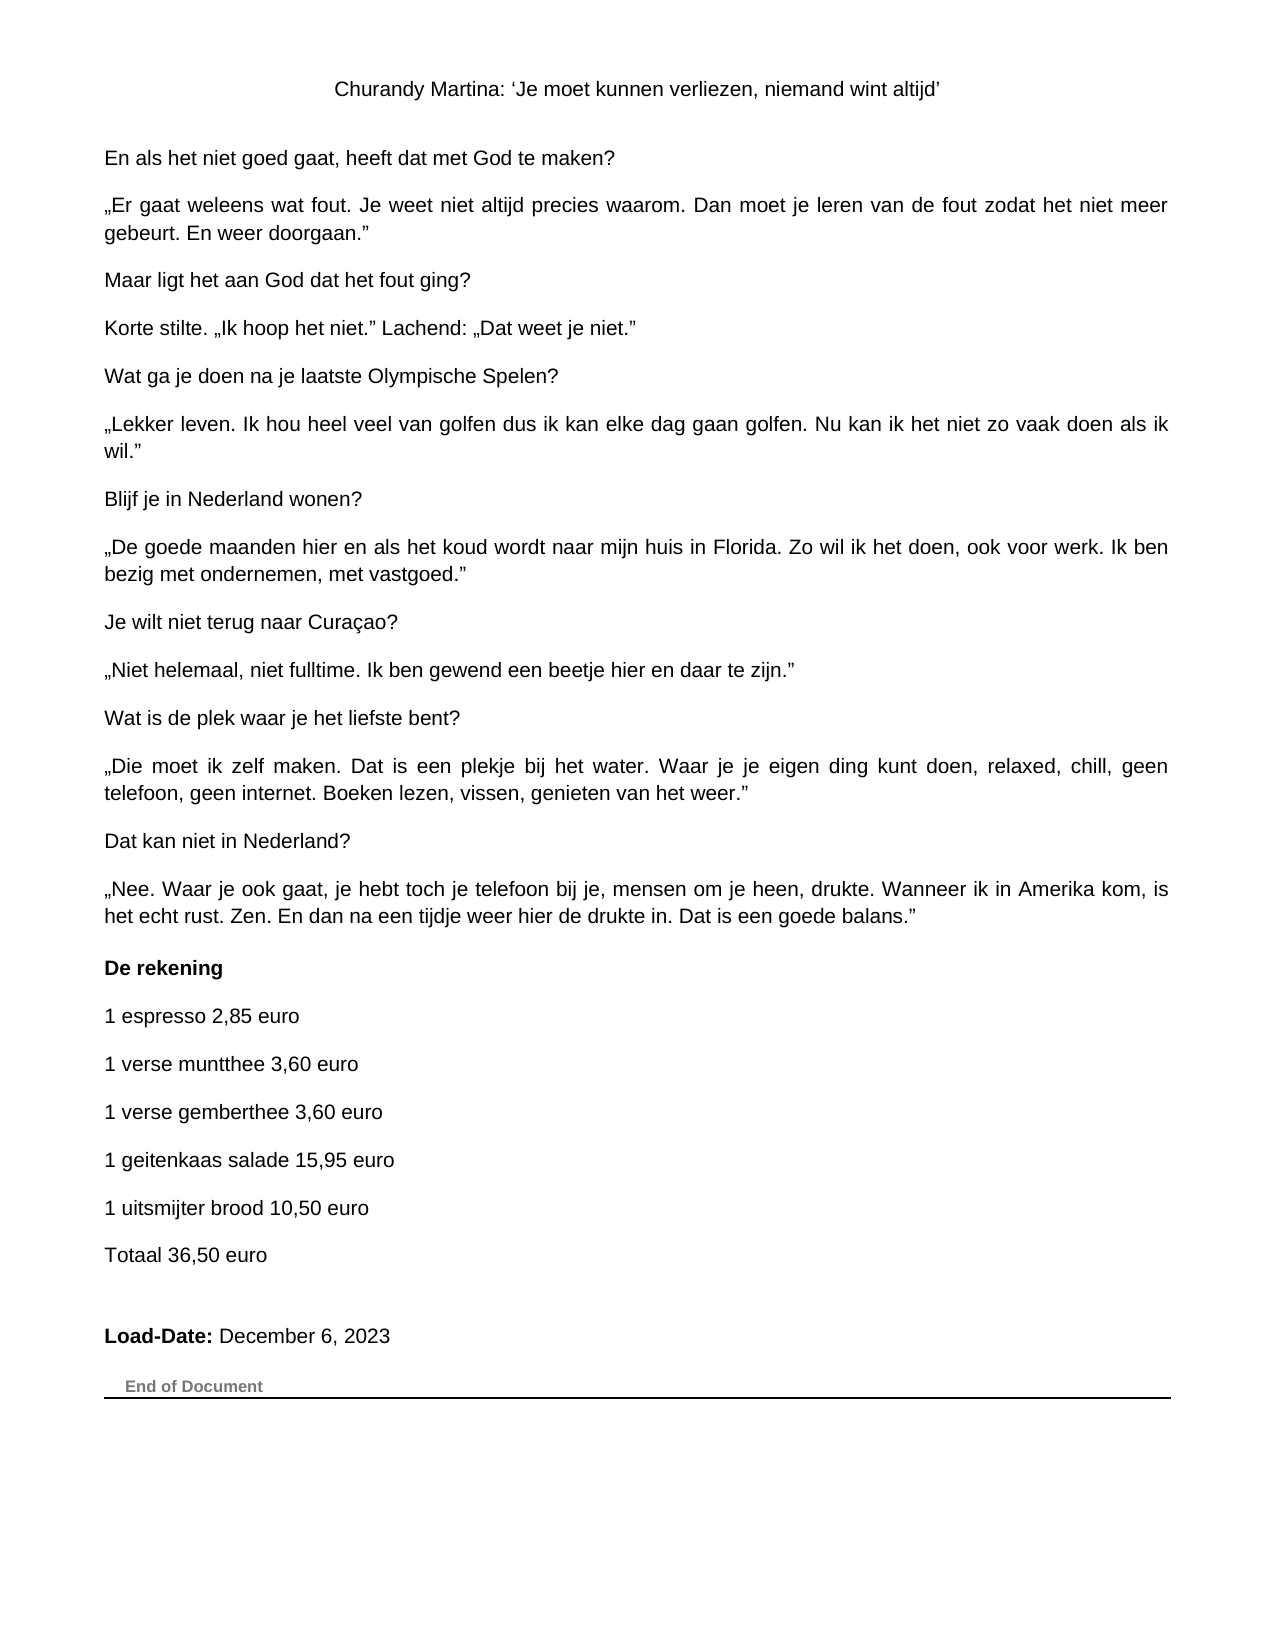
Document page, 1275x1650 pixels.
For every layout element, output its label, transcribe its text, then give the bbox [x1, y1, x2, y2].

text 1 verse muntthee 3,60 euro [104, 1048, 1171, 1076]
text 1 espresso 2,85 euro [104, 1001, 1171, 1028]
text „Nee. Waar je ook gaat, je hebt toch je telefoon bij je, mensen om je heen, drukte. Wanneer ik in Amerika kom, is het echt rust. Zen. En dan na een tijdje weer hier de drukte in. Dat is een goede balans.” [104, 873, 1171, 928]
text „Er gaat weleens wat fout. Je weet niet altijd precies waarom. Dan moet je leren van de fout zodat het niet meer gebeurt. En weer doorgaan.” [104, 190, 1171, 244]
text „De goede maanden hier en als het koud wordt naar mijn huis in Florida. Zo wil ik het doen, ook voor werk. Ik ben bezig met ondernemen, met vastgoed.” [104, 532, 1171, 586]
text De rekening [104, 953, 1171, 980]
text Load-Date: December 6, 2023 [104, 1292, 1171, 1348]
text Je wilt niet terug naar Curaçao? [104, 607, 1171, 634]
text Wat is de plek waar je het liefste bent? [104, 703, 1171, 730]
text 1 geitenkaas salade 15,95 euro [104, 1144, 1171, 1171]
text Dat kan niet in Nederland? [104, 826, 1171, 853]
text 1 uitsmijter brood 10,50 euro [104, 1192, 1171, 1219]
text End of Document [125, 1377, 1171, 1396]
text 1 verse gemberthee 3,60 euro [104, 1096, 1171, 1123]
text Blijf je in Nederland wonen? [104, 484, 1171, 511]
text „Niet helemaal, niet fulltime. Ik ben gewend een beetje hier en daar te zijn.” [104, 655, 1171, 682]
text Wat ga je doen na je laatste Olympische Spelen? [104, 361, 1171, 388]
text Totaal 36,50 euro [104, 1240, 1171, 1267]
text „Die moet ik zelf maken. Dat is een plekje bij het water. Waar je je eigen ding kunt doen, relaxed, chill, geen telefoon, geen internet. Boeken lezen, vissen, genieten van het weer.” [104, 751, 1171, 805]
text Maar ligt het aan God dat het fout ging? [104, 265, 1171, 292]
text „Lekker leven. Ik hou heel veel van golfen dus ik kan elke dag gaan golfen. Nu kan ik het niet zo vaak doen als ik wil.” [104, 409, 1171, 463]
text Korte stilte. „Ik hoop het niet.” Lachend: „Dat weet je niet.” [104, 313, 1171, 340]
text En als het niet goed gaat, heeft dat met God te maken? [104, 142, 1171, 169]
